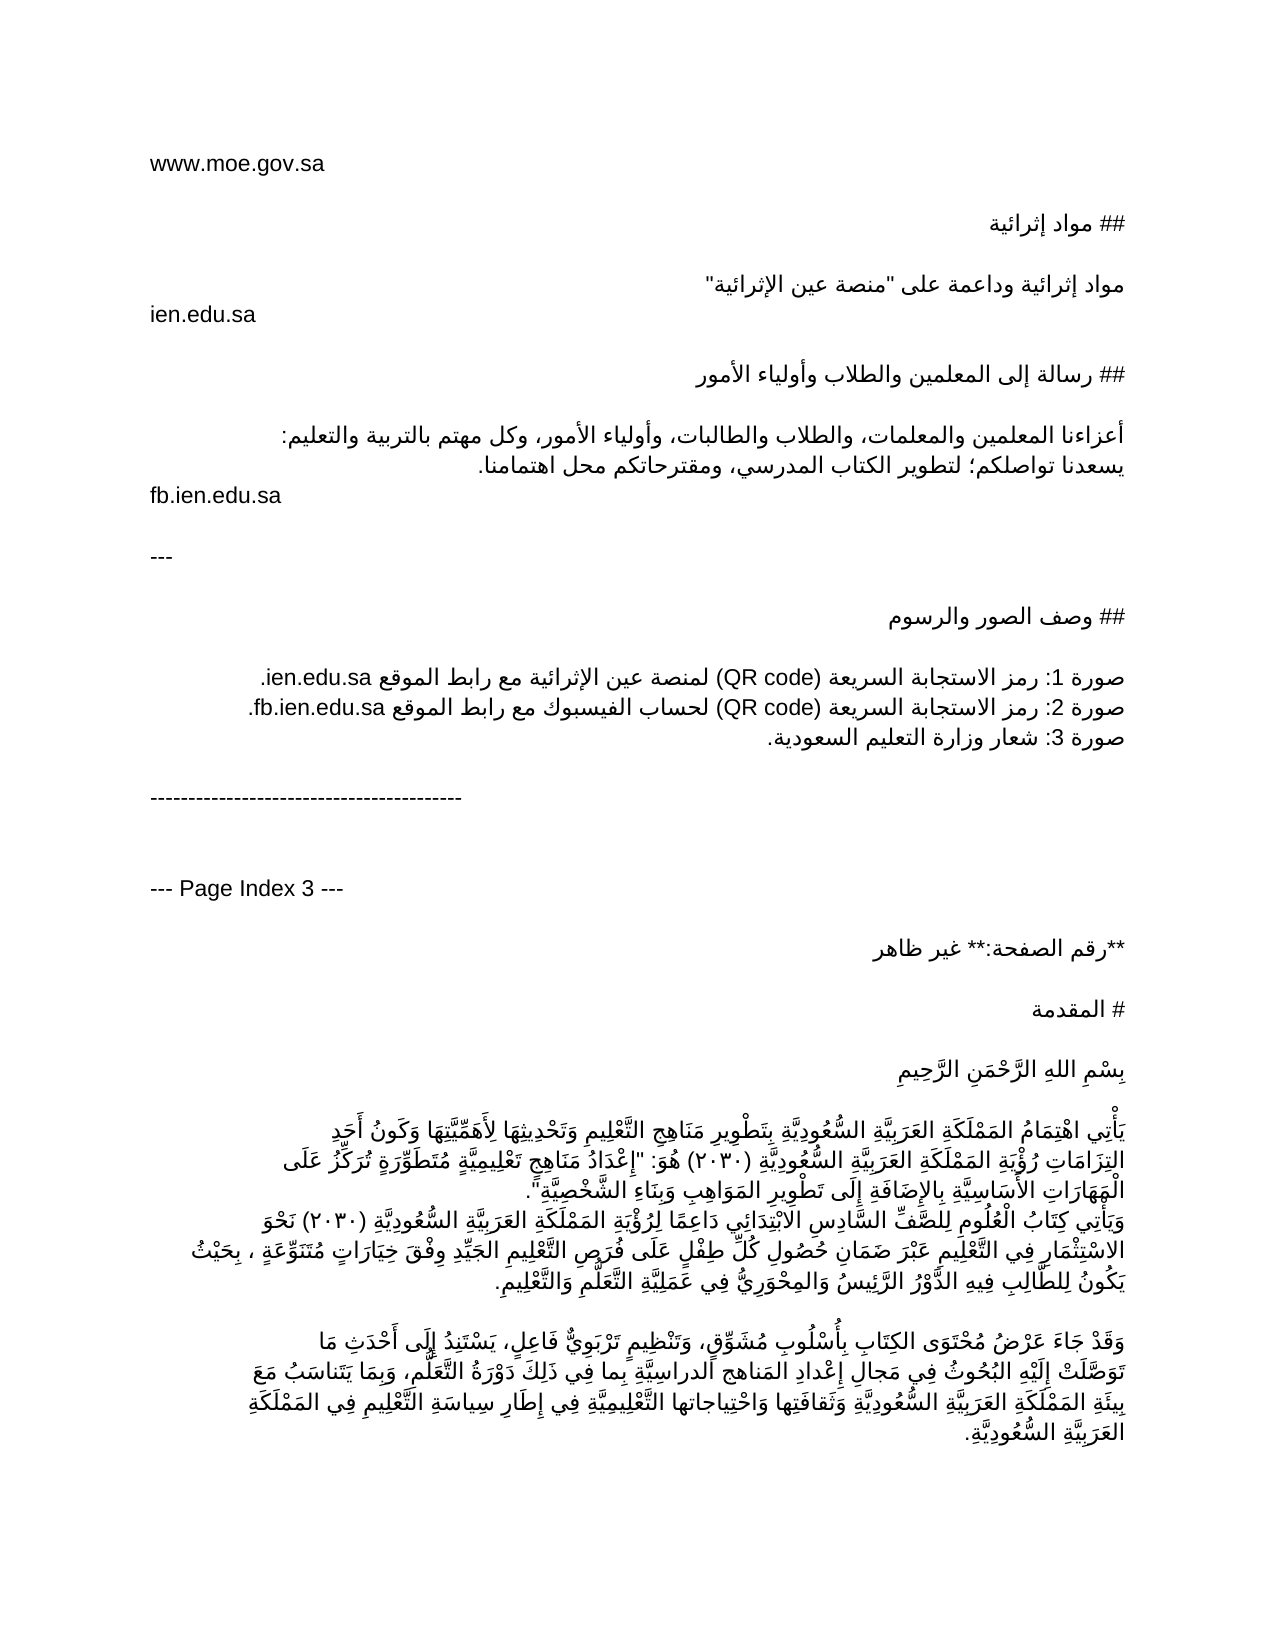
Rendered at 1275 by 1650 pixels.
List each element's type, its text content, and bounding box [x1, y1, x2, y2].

text ----------------------------------------- [150, 784, 1125, 811]
text صورة 3: شعار وزارة التعليم السعودية. [150, 724, 1125, 750]
text يَأْتِي اهْتِمَامُ المَمْلَكَةِ العَرَبِيَّةِ السُّعُودِيَّةِ بِتَطْوِيرِ مَنَاهِجِ التَّعْلِيمِ وَتَحْدِيثِهَا لِأَهَمِّيَّتِهَا وَكَونُ أَحَدِ [150, 1117, 1125, 1143]
text ien.edu.sa [150, 301, 1125, 327]
text --- [150, 543, 1125, 569]
text وَقَدْ جَاءَ عَرْضُ مُحْتَوَى الكِتَابِ بِأُسْلُوبِ مُشَوِّقٍ، وَتَنْظِيمٍ تَرْبَوِيٌّ فَاعِلٍ، يَسْتَنِدُ إِلَى أَحْدَثِ مَا [150, 1328, 1125, 1354]
text يسعدنا تواصلكم؛ لتطوير الكتاب المدرسي، ومقترحاتكم محل اهتمامنا. [150, 452, 1125, 478]
text --- Page Index 3 --- [150, 875, 1125, 901]
text العَرَبِيَّةِ السُّعُودِيَّةِ. [150, 1419, 1125, 1445]
text أعزاءنا المعلمين والمعلمات، والطلاب والطالبات، وأولياء الأمور، وكل مهتم بالتربية والتعليم: [150, 422, 1125, 448]
text www.moe.gov.sa [150, 150, 1125, 176]
text صورة 2: رمز الاستجابة السريعة (QR code) لحساب الفيسبوك مع رابط الموقع fb.ien.edu.sa. [150, 694, 1125, 720]
text **رقم الصفحة:** غير ظاهر [150, 935, 1125, 962]
text fb.ien.edu.sa [150, 482, 1125, 509]
text بِيئَةِ المَمْلَكَةِ العَرَبِيَّةِ السُّعُودِيَّةِ وَثَقافَتِها وَاحْتِياجاتها التَّعْلِيمِيَّةِ فِي إِطَارِ سِياسَةِ التَّعْلِيمِ فِي المَمْلَكَةِ [150, 1388, 1125, 1415]
text تَوَصَّلَتْ إِلَيْهِ البُحُوثُ فِي مَجالِ إِعْدادِ المَناهج الدراسِيَّةِ بِما فِي ذَلِكَ دَوْرَةُ التَّعَلُّمِ، وَبِمَا يَتَناسَبُ مَعَ [150, 1358, 1125, 1385]
text ## رسالة إلى المعلمين والطلاب وأولياء الأمور [150, 361, 1125, 388]
text ## مواد إثرائية [150, 210, 1125, 237]
text مواد إثرائية وداعمة على "منصة عين الإثرائية" [150, 271, 1125, 297]
text وَيَأْتِي كِتَابُ الْعُلُومِ لِلصَّفِّ السَّادِسِ الابْتِدَائِي دَاعِمًا لِرُؤْيَةِ المَمْلَكَةِ العَرَبِيَّةِ السُّعُودِيَّةِ (٢٠٣٠) نَحْوَ [150, 1207, 1125, 1234]
text الاسْتِثْمَارِ فِي التَّعْلِيمِ عَبْرَ ضَمَانِ حُصُولِ كُلِّ طِفْلٍ عَلَى فُرَصِ التَّعْلِيمِ الجَيِّدِ وِفْقَ خِيَارَاتٍ مُتَنَوِّعَةٍ ، بِحَيْثُ [150, 1237, 1125, 1264]
text ## وصف الصور والرسوم [150, 603, 1125, 629]
text صورة 1: رمز الاستجابة السريعة (QR code) لمنصة عين الإثرائية مع رابط الموقع ien.edu.sa. [150, 663, 1125, 690]
text بِسْمِ اللهِ الرَّحْمَنِ الرَّحِيمِ [150, 1056, 1125, 1083]
text # المقدمة [150, 996, 1125, 1022]
text الْمَهَارَاتِ الأَسَاسِيَّةِ بِالإِضَافَةِ إِلَى تَطْوِيرِ المَوَاهِبِ وَبِنَاءِ الشَّخْصِيَّةِ". [150, 1177, 1125, 1203]
text التِزَامَاتِ رُؤْيَةِ المَمْلَكَةِ العَرَبِيَّةِ السُّعُودِيَّةِ (۲۰۳۰) هُوَ: "إِعْدَادُ مَنَاهِجٍ تَعْلِيمِيَّةٍ مُتَطَوِّرَةٍ تُرَكِّزُ عَلَى [150, 1147, 1125, 1173]
text يَكُونُ لِلطَّالِبِ فِيهِ الدَّوْرُ الرَّئِيسُ وَالمِحْوَرِيُّ فِي عَمَلِيَّةِ التَّعَلُّمِ وَالتَّعْلِيمِ. [150, 1268, 1125, 1294]
